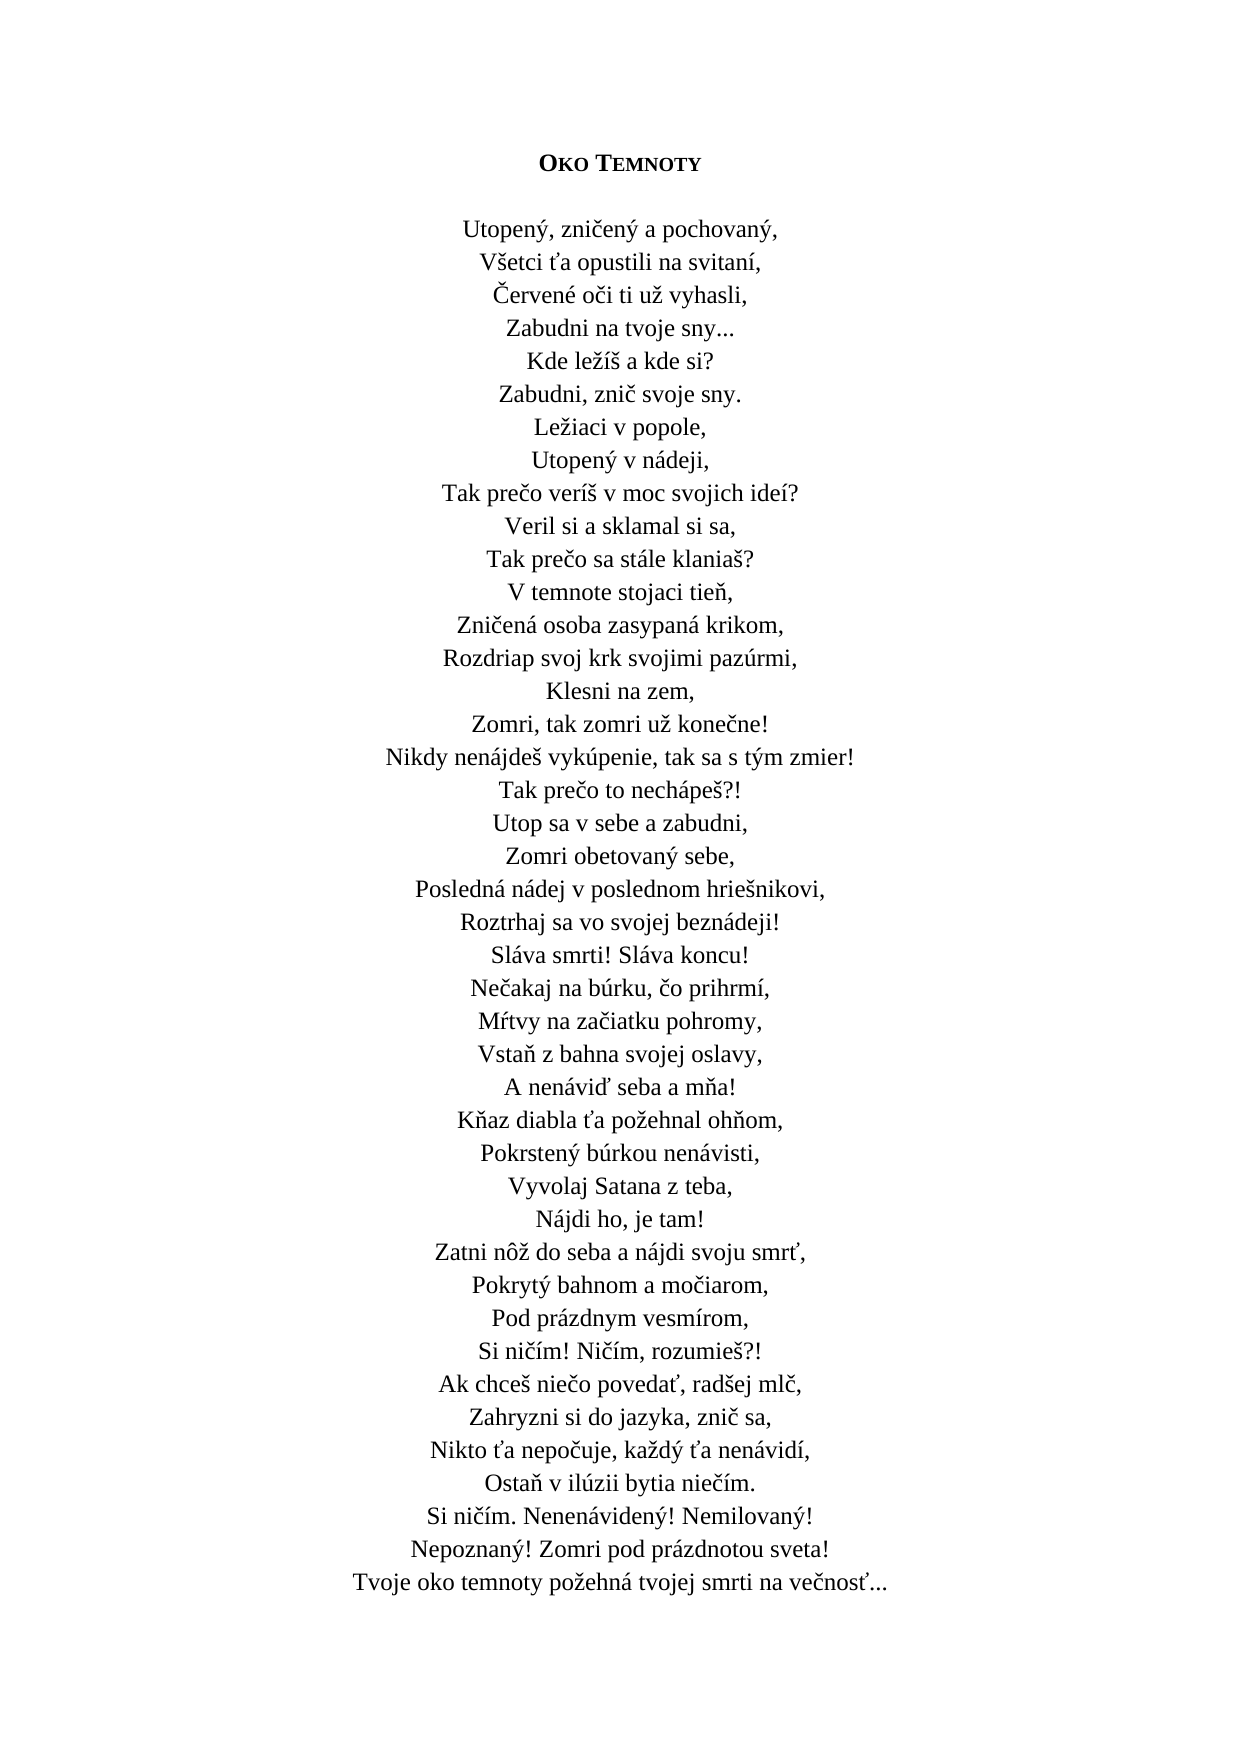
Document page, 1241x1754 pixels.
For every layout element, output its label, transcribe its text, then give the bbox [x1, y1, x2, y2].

text Utopený v nádeji, [148, 445, 1093, 473]
text Ležiaci v popole, [148, 412, 1093, 441]
text Tak prečo sa stále klaniaš? [148, 544, 1093, 573]
text Zabudni na tvoje sny... [148, 313, 1093, 341]
text Veril si a sklamal si sa, [148, 511, 1093, 539]
text Zničená osoba zasypaná krikom, [148, 610, 1093, 639]
text Posledná nádej v poslednom hriešnikovi, [148, 874, 1093, 903]
text Nikdy nenájdeš vykúpenie, tak sa s tým zmier! [148, 742, 1093, 771]
text Kde ležíš a kde si? [148, 346, 1093, 374]
text Nepoznaný! Zomri pod prázdnotou sveta! [148, 1534, 1093, 1563]
text Zabudni, znič svoje sny. [148, 379, 1093, 407]
text Roztrhaj sa vo svojej beznádeji! [148, 907, 1093, 936]
text Tak prečo to nechápeš?! [148, 775, 1093, 804]
text Nájdi ho, je tam! [148, 1204, 1093, 1233]
text Pod prázdnym vesmírom, [148, 1303, 1093, 1332]
text Ak chceš niečo povedať, radšej mlč, [148, 1369, 1093, 1398]
text Nečakaj na búrku, čo prihrmí, [148, 973, 1093, 1002]
text Si ničím. Nenenávidený! Nemilovaný! [148, 1501, 1093, 1530]
text Červené oči ti už vyhasli, [148, 280, 1093, 308]
text V temnote stojaci tieň, [148, 577, 1093, 606]
text Tak prečo veríš v moc svojich ideí? [148, 478, 1093, 507]
text A nenáviď seba a mňa! [148, 1072, 1093, 1101]
text Zomri obetovaný sebe, [148, 841, 1093, 870]
text Pokrytý bahnom a močiarom, [148, 1270, 1093, 1299]
text Zatni nôž do seba a nájdi svoju smrť, [148, 1237, 1093, 1266]
text Si ničím! Ničím, rozumieš?! [148, 1336, 1093, 1365]
text Utop sa v sebe a zabudni, [148, 808, 1093, 837]
text Zahryzni si do jazyka, znič sa, [148, 1402, 1093, 1431]
text Oko Temnoty [148, 148, 1093, 176]
text Vyvolaj Satana z teba, [148, 1171, 1093, 1200]
text Mŕtvy na začiatku pohromy, [148, 1006, 1093, 1035]
text Nikto ťa nepočuje, každý ťa nenávidí, [148, 1435, 1093, 1464]
text Zomri, tak zomri už konečne! [148, 709, 1093, 738]
text Klesni na zem, [148, 676, 1093, 705]
text Vstaň z bahna svojej oslavy, [148, 1039, 1093, 1068]
text Utopený, zničený a pochovaný, [148, 214, 1093, 242]
text Ostaň v ilúzii bytia niečím. [148, 1468, 1093, 1497]
text Tvoje oko temnoty požehná tvojej smrti na večnosť... [148, 1567, 1093, 1596]
text Pokrstený búrkou nenávisti, [148, 1138, 1093, 1167]
text Všetci ťa opustili na svitaní, [148, 247, 1093, 275]
text Sláva smrti! Sláva koncu! [148, 940, 1093, 969]
text Rozdriap svoj krk svojimi pazúrmi, [148, 643, 1093, 672]
text Kňaz diabla ťa požehnal ohňom, [148, 1105, 1093, 1134]
